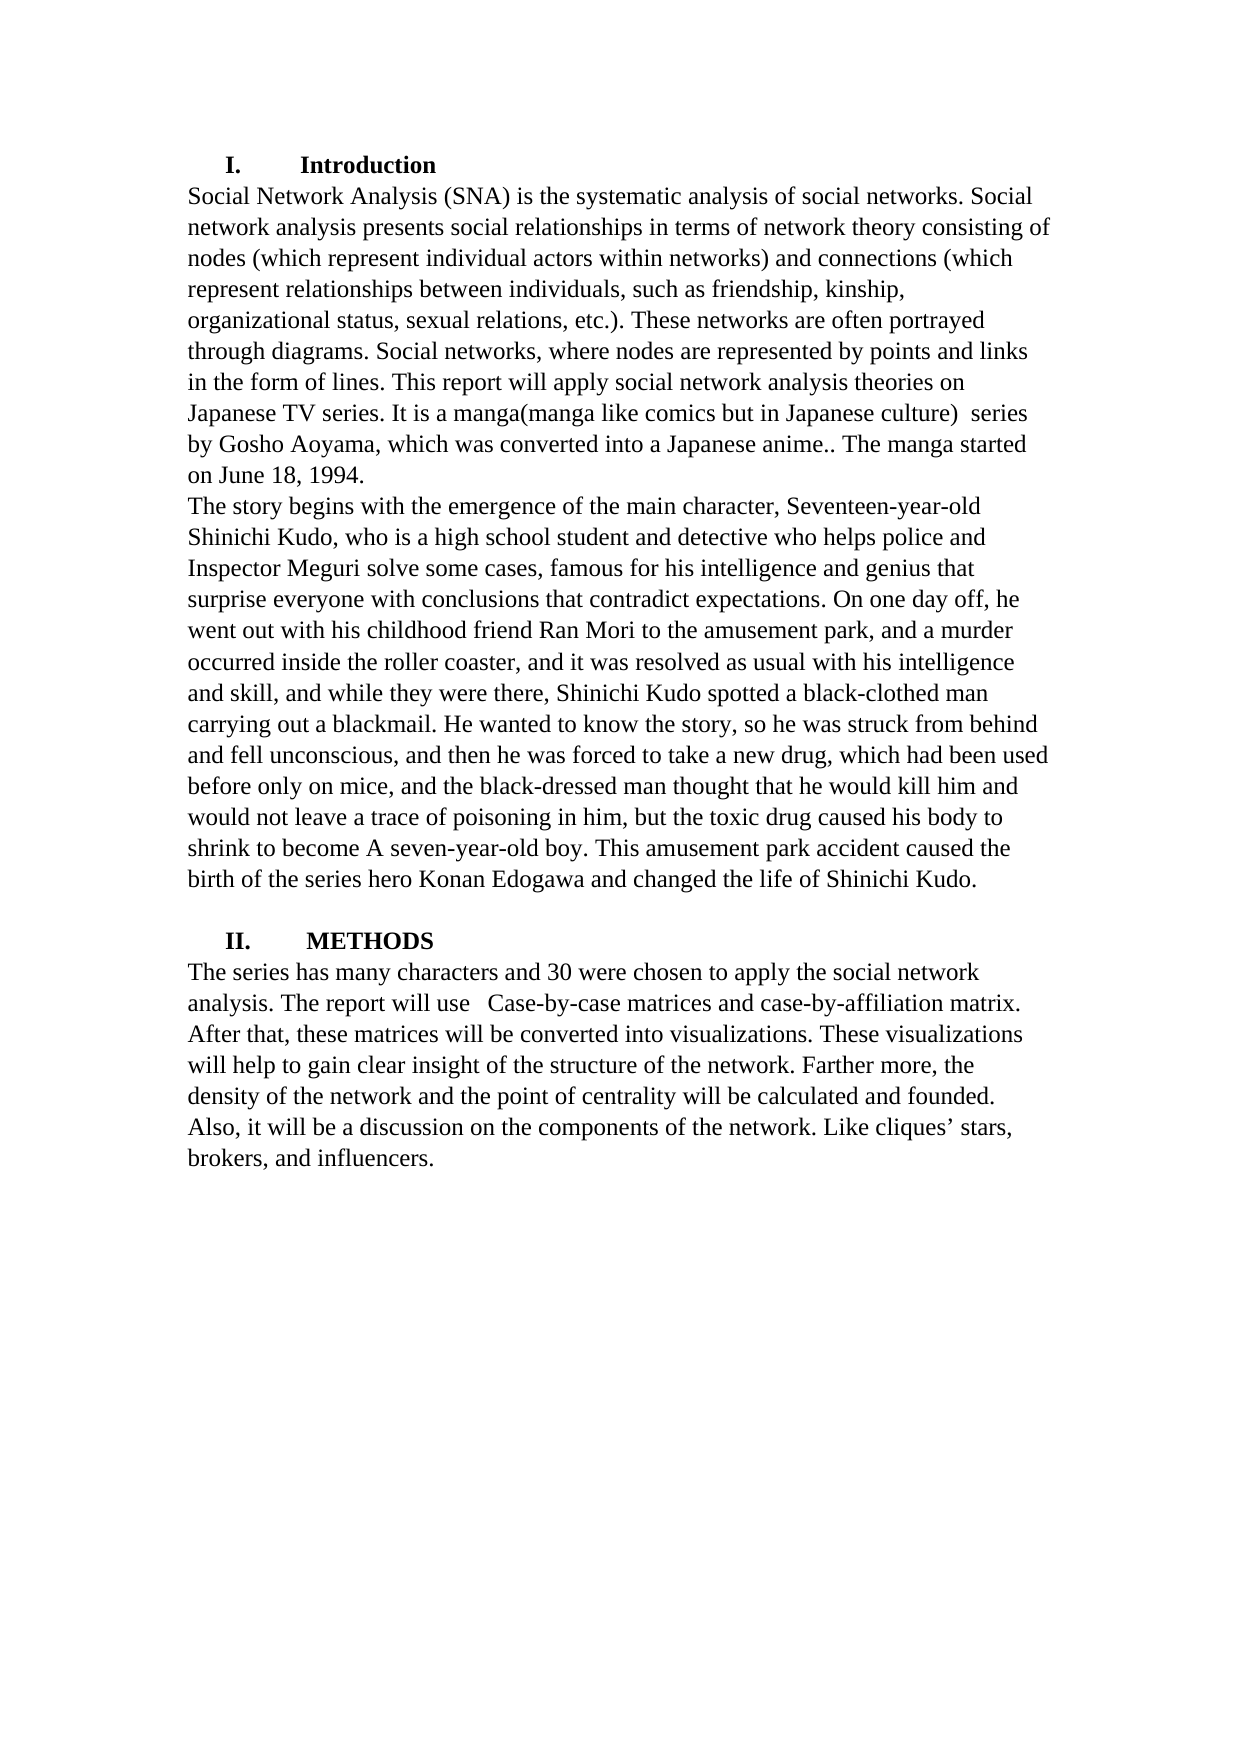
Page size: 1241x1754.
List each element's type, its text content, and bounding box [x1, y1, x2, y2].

list METHODS [225, 926, 1053, 955]
text Social Network Analysis (SNA) is the systematic analysis of social networks. Social network analysis presents social relationships in terms of network theory consisting of nodes (which represent individual actors within networks) and connections (which represent relationships between individuals, such as friendship, kinship, organizational status, sexual relations, etc.). These networks are often portrayed through diagrams. Social networks, where nodes are represented by points and links in the form of lines. This report will apply social network analysis theories on Japanese TV series. It is a manga(manga like comics but in Japanese culture) series by Gosho Aoyama, which was converted into a Japanese anime.. The manga started on June 18, 1994. [187, 181, 1053, 489]
list Introduction [225, 150, 1053, 179]
text The story begins with the emergence of the main character, Seventeen-year-old Shinichi Kudo, who is a high school student and detective who helps police and Inspector Meguri solve some cases, famous for his intelligence and genius that surprise everyone with conclusions that contradict expectations. On one day off, he went out with his childhood friend Ran Mori to the amusement park, and a murder occurred inside the roller coaster, and it was resolved as usual with his intelligence and skill, and while they were there, Shinichi Kudo spotted a black-clothed man carrying out a blackmail. He wanted to know the story, so he was struck from behind and fell unconscious, and then he was forced to take a new drug, which had been used before only on mice, and the black-dressed man thought that he would kill him and would not leave a trace of poisoning in him, but the toxic drug caused his body to shrink to become A seven-year-old boy. This amusement park accident caused the birth of the series hero Konan Edogawa and changed the life of Shinichi Kudo. [187, 491, 1053, 893]
text The series has many characters and 30 were chosen to apply the social network analysis. The report will use Case-by-case matrices and case-by-affiliation matrix. After that, these matrices will be converted into visualizations. These visualizations will help to gain clear insight of the structure of the network. Farther more, the density of the network and the point of centrality will be calculated and founded. Also, it will be a discussion on the components of the network. Like cliques’ stars, brokers, and influencers. [187, 957, 1053, 1172]
